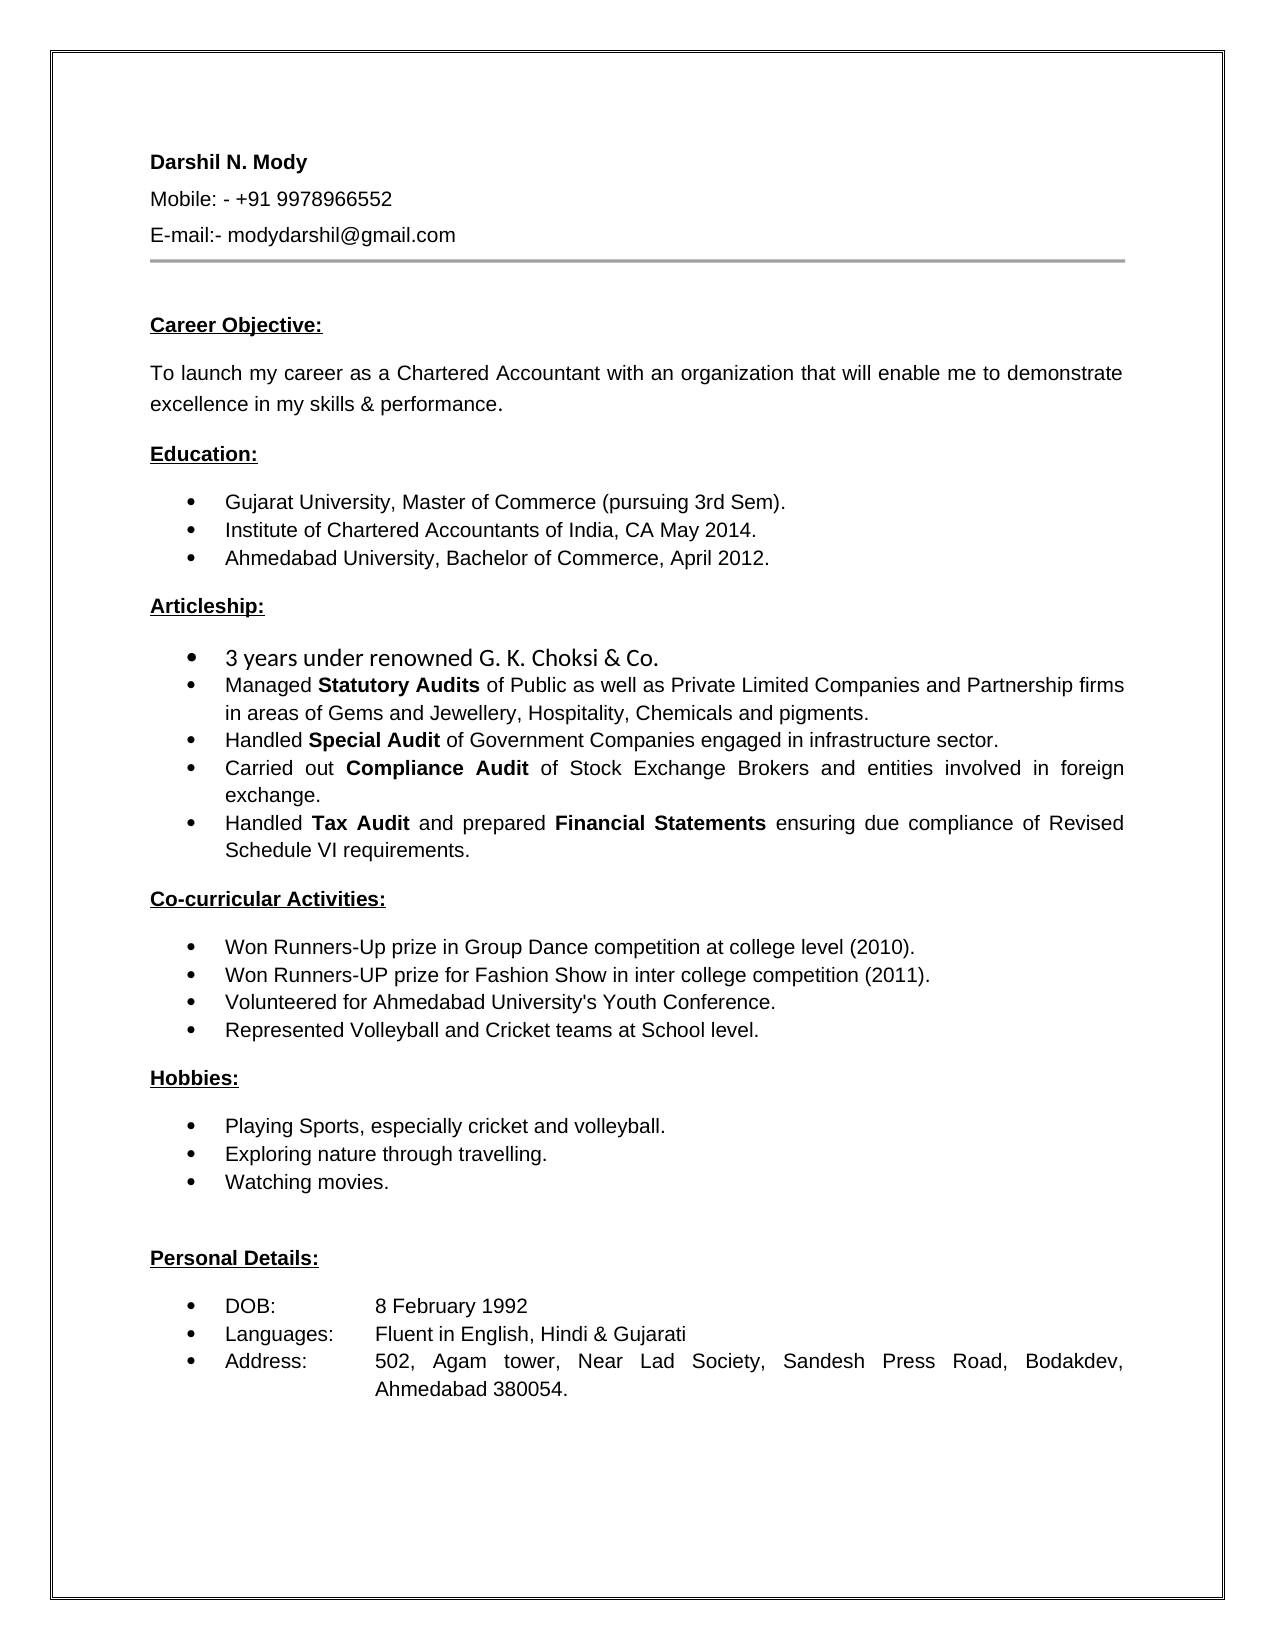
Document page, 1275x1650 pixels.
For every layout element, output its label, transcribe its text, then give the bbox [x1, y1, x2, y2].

text E-mail:- modydarshil@gmail.com [150, 223, 1125, 247]
list Won Runners-UP prize for Fashion Show in inter college competition (2011). [187, 962, 1125, 986]
list Represented Volleyball and Cricket teams at School level. [187, 1018, 1125, 1042]
text Hobbies: [150, 1066, 1125, 1090]
list Ahmedabad University, Bachelor of Commerce, April 2012. [187, 545, 1125, 569]
list Exploring nature through travelling. [187, 1142, 1125, 1166]
list Carried out Compliance Audit of Stock Exchange Brokers and entities involved in foreign exchange. [187, 755, 1125, 807]
list Handled Special Audit of Government Companies engaged in infrastructure sector. [187, 728, 1125, 752]
list Managed Statutory Audits of Public as well as Private Limited Companies and Partnership firms in areas of Gems and Jewellery, Hospitality, Chemicals and pigments. [187, 673, 1125, 724]
text Darshil N. Mody [150, 150, 1125, 174]
list 3 years under renowned G. K. Choksi & Co. [187, 642, 1125, 673]
text Education: [150, 442, 1125, 466]
list Handled Tax Audit and prepared Financial Statements ensuring due compliance of Revised Schedule VI requirements. [187, 811, 1125, 862]
list Volunteered for Ahmedabad University's Youth Conference. [187, 990, 1125, 1014]
list Won Runners-Up prize in Group Dance competition at college level (2010). [187, 935, 1125, 959]
list Languages: Fluent in English, Hindi & Gujarati [187, 1321, 1125, 1346]
list DOB: 8 February 1992 [187, 1294, 1125, 1318]
list Institute of Chartered Accountants of India, CA May 2014. [187, 518, 1125, 542]
text Articleship: [150, 594, 1125, 618]
list Playing Sports, especially cricket and volleyball. [187, 1114, 1125, 1138]
text To launch my career as a Chartered Accountant with an organization that will enable me to demonstrate excellence in my skills & performance. [150, 361, 1125, 417]
text Co-curricular Activities: [150, 886, 1125, 910]
list Watching movies. [187, 1169, 1125, 1194]
list Gujarat University, Master of Commerce (pursuing 3rd Sem). [187, 490, 1125, 514]
text Career Objective: [150, 312, 1125, 336]
list Address: 502, Agam tower, Near Lad Society, Sandesh Press Road, Bodakdev, Ahmedabad 380054. [187, 1349, 1125, 1401]
text Personal Details: [150, 1246, 1125, 1269]
text Mobile: - +91 9978966552 [150, 186, 1125, 210]
